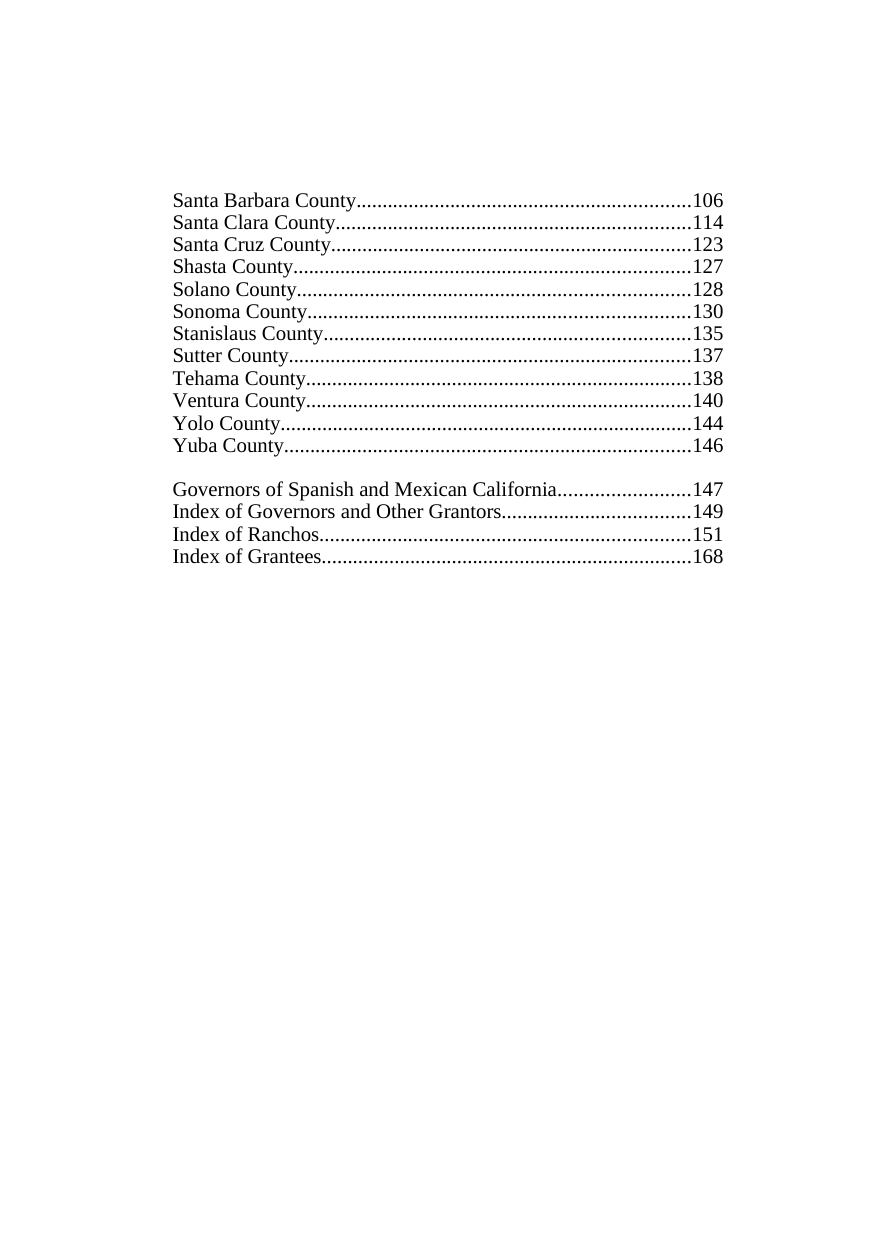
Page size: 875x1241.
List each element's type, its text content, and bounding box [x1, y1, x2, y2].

text Shasta County 127 [172, 256, 736, 278]
text Ventura County 140 [172, 389, 736, 412]
text Solano County 128 [172, 278, 736, 300]
text Stanislaus County 135 [172, 322, 736, 345]
text Santa Barbara County 106 [172, 190, 736, 212]
text Governors of Spanish and Mexican California 147 [172, 477, 736, 501]
text Santa Clara County 114 [172, 212, 736, 234]
text Yuba County 146 [172, 434, 736, 456]
text Yolo County 144 [172, 412, 736, 434]
text Sonoma County 130 [172, 300, 736, 322]
text Index of Grantees 168 [172, 546, 736, 568]
text Index of Governors and Other Grantors 149 [172, 501, 736, 523]
text Santa Cruz County 123 [172, 234, 736, 256]
text Tehama County 138 [172, 367, 736, 389]
text Index of Ranchos 151 [172, 523, 736, 546]
text Sutter County 137 [172, 345, 736, 367]
